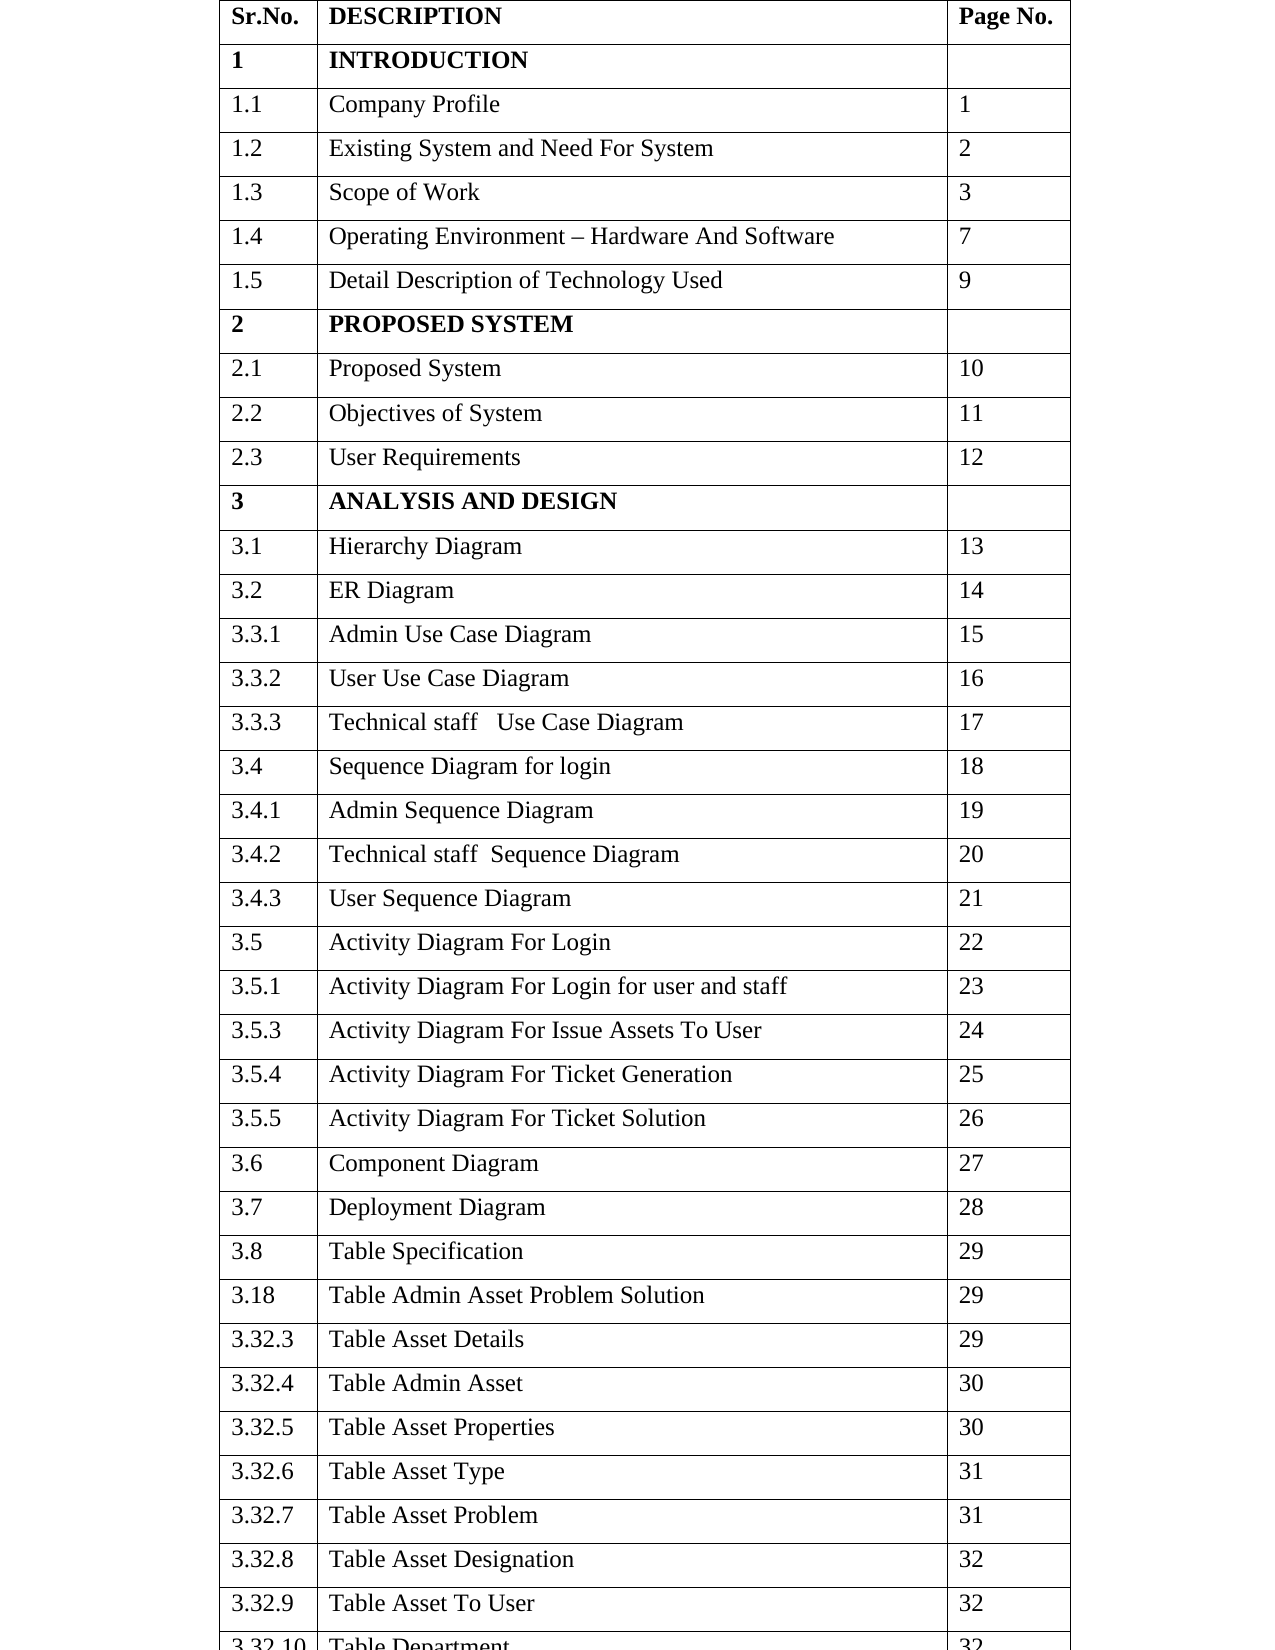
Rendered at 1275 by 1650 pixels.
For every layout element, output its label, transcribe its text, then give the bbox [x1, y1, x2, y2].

table_cell 11 [948, 398, 1070, 441]
table_cell 30 [948, 1412, 1070, 1455]
table_cell 1.2 [220, 133, 317, 176]
table_cell 3.32.9 [220, 1588, 317, 1631]
table_cell Technical staff Sequence Diagram [318, 839, 947, 882]
table_cell 1.3 [220, 177, 317, 220]
table_cell Detail Description of Technology Used [318, 265, 947, 308]
table_cell 3.3.2 [220, 663, 317, 706]
table_cell 23 [948, 971, 1070, 1014]
table_header Sr.No. [220, 1, 317, 44]
table_cell 3.4.2 [220, 839, 317, 882]
table_cell 3.32.4 [220, 1368, 317, 1411]
table_cell Existing System and Need For System [318, 133, 947, 176]
table_cell 31 [948, 1500, 1070, 1543]
table_cell 3.4 [220, 751, 317, 794]
table_cell 1.4 [220, 221, 317, 264]
table_cell Activity Diagram For Ticket Solution [318, 1104, 947, 1147]
table_cell 18 [948, 751, 1070, 794]
table_cell 3.32.6 [220, 1456, 317, 1499]
table_cell 3 [948, 177, 1070, 220]
table_cell 3.32.8 [220, 1544, 317, 1587]
table_cell Table Asset Designation [318, 1544, 947, 1587]
table_cell 3.18 [220, 1280, 317, 1323]
table_cell Scope of Work [318, 177, 947, 220]
table_cell 2.2 [220, 398, 317, 441]
table_cell 3 [220, 486, 317, 530]
table_cell 3.4.1 [220, 795, 317, 838]
table_cell 32 [948, 1544, 1070, 1587]
table_cell User Requirements [318, 442, 947, 485]
table_cell User Sequence Diagram [318, 883, 947, 926]
table_cell Sequence Diagram for login [318, 751, 947, 794]
table_cell [948, 45, 1070, 88]
table_cell 7 [948, 221, 1070, 264]
table_cell Activity Diagram For Ticket Generation [318, 1060, 947, 1102]
table_cell 1 [948, 89, 1070, 132]
table_cell 12 [948, 442, 1070, 485]
table_cell 3.3.1 [220, 619, 317, 662]
table_header Page No. [948, 1, 1070, 44]
table_cell Component Diagram [318, 1148, 947, 1191]
table_cell 1.5 [220, 265, 317, 308]
table_cell 10 [948, 354, 1070, 397]
table_cell Admin Sequence Diagram [318, 795, 947, 838]
table_cell 3.4.3 [220, 883, 317, 926]
table_cell 21 [948, 883, 1070, 926]
table_cell 3.3.3 [220, 707, 317, 750]
table_cell Table Admin Asset Problem Solution [318, 1280, 947, 1323]
table_cell 17 [948, 707, 1070, 750]
table_cell 2.3 [220, 442, 317, 485]
table_cell Table Admin Asset [318, 1368, 947, 1411]
table_cell 26 [948, 1104, 1070, 1147]
table_cell 3.7 [220, 1192, 317, 1235]
table_cell Activity Diagram For Issue Assets To User [318, 1015, 947, 1058]
table_cell Company Profile [318, 89, 947, 132]
table_cell Table Asset Details [318, 1324, 947, 1367]
table_cell Table Asset Properties [318, 1412, 947, 1455]
table_cell 28 [948, 1192, 1070, 1235]
table_cell 3.5 [220, 927, 317, 970]
table_cell 31 [948, 1456, 1070, 1499]
table_cell 2.1 [220, 354, 317, 397]
table_cell 3.5.3 [220, 1015, 317, 1058]
table_cell 14 [948, 575, 1070, 618]
table_cell Proposed System [318, 354, 947, 397]
table_cell ER Diagram [318, 575, 947, 618]
table_cell 1 [220, 45, 317, 88]
table_cell 3.6 [220, 1148, 317, 1191]
table_cell Table Specification [318, 1236, 947, 1279]
table_cell Activity Diagram For Login for user and staff [318, 971, 947, 1014]
table_cell 3.32.7 [220, 1500, 317, 1543]
table_cell Activity Diagram For Login [318, 927, 947, 970]
table_cell [948, 486, 1070, 530]
table_cell 13 [948, 531, 1070, 574]
table_cell Technical staff Use Case Diagram [318, 707, 947, 750]
table_cell Table Department [318, 1632, 947, 1650]
table_cell Operating Environment – Hardware And Software [318, 221, 947, 264]
table_cell Table Asset Type [318, 1456, 947, 1499]
table_cell 29 [948, 1324, 1070, 1367]
table_cell 27 [948, 1148, 1070, 1191]
table_cell 3.5.1 [220, 971, 317, 1014]
table_cell ANALYSIS AND DESIGN [318, 486, 947, 530]
table_cell Admin Use Case Diagram [318, 619, 947, 662]
table_cell 3.1 [220, 531, 317, 574]
table_cell 2 [948, 133, 1070, 176]
table_cell 29 [948, 1280, 1070, 1323]
table_cell 3.32.10 [220, 1632, 317, 1650]
table_cell 3.32.5 [220, 1412, 317, 1455]
table_cell [948, 310, 1070, 352]
table_cell 9 [948, 265, 1070, 308]
table_cell 1.1 [220, 89, 317, 132]
table_cell 3.5.5 [220, 1104, 317, 1147]
table_cell 29 [948, 1236, 1070, 1279]
table_cell 30 [948, 1368, 1070, 1411]
table_cell Table Asset Problem [318, 1500, 947, 1543]
table_cell 15 [948, 619, 1070, 662]
table_cell 3.5.4 [220, 1060, 317, 1102]
table_cell 19 [948, 795, 1070, 838]
table_cell Table Asset To User [318, 1588, 947, 1631]
table_cell 2 [220, 310, 317, 352]
table_cell 22 [948, 927, 1070, 970]
table_cell Deployment Diagram [318, 1192, 947, 1235]
table_cell 3.32.3 [220, 1324, 317, 1367]
table_cell Hierarchy Diagram [318, 531, 947, 574]
table_cell 16 [948, 663, 1070, 706]
table_cell INTRODUCTION [318, 45, 947, 88]
table_cell 25 [948, 1060, 1070, 1102]
table_cell 3.2 [220, 575, 317, 618]
table_cell 32 [948, 1588, 1070, 1631]
table_cell 3.8 [220, 1236, 317, 1279]
table_header DESCRIPTION [318, 1, 947, 44]
table_cell 32 [948, 1632, 1070, 1650]
table_cell 20 [948, 839, 1070, 882]
table_cell PROPOSED SYSTEM [318, 310, 947, 352]
table_cell User Use Case Diagram [318, 663, 947, 706]
table_cell Objectives of System [318, 398, 947, 441]
table_cell 24 [948, 1015, 1070, 1058]
